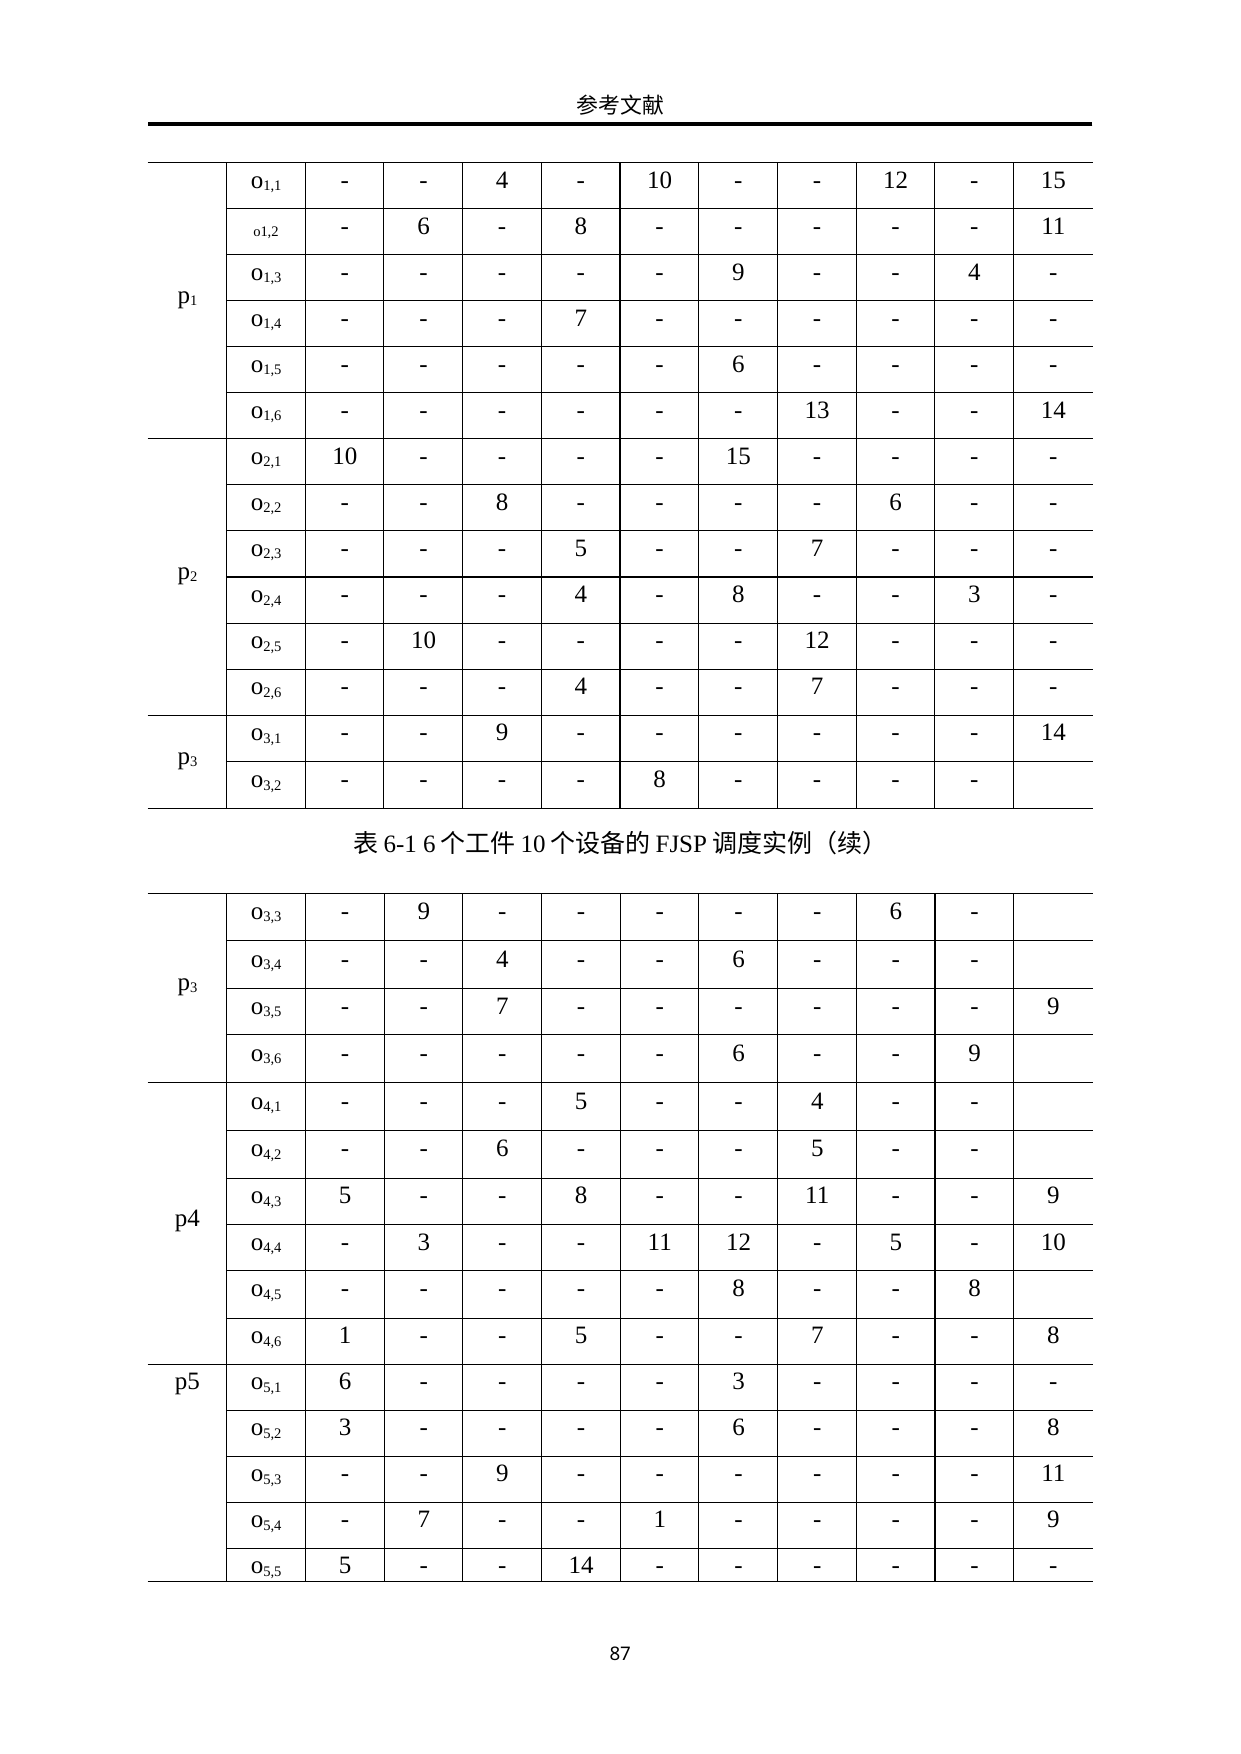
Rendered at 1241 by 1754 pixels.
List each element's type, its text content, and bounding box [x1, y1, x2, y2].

table_cell 10 [621, 163, 698, 208]
table_cell - [621, 301, 698, 346]
table_cell - [384, 762, 462, 808]
table_cell - [542, 347, 619, 392]
table_cell o3,1 [227, 716, 305, 761]
table_cell - [542, 1457, 620, 1502]
table_cell - [935, 393, 1013, 438]
table_cell 5 [542, 1083, 620, 1130]
table_cell - [385, 1131, 462, 1178]
table_cell - [463, 1179, 541, 1224]
table_cell - [384, 347, 462, 392]
table_cell - [542, 1131, 620, 1178]
table_cell 4 [463, 941, 541, 988]
table_cell - [857, 1365, 934, 1409]
table_cell - [621, 393, 698, 438]
table_cell - [699, 1083, 777, 1130]
table_cell 9 [463, 1457, 541, 1502]
table_cell - [935, 439, 1013, 484]
table_cell - [621, 1131, 698, 1178]
table_cell - [385, 1083, 462, 1130]
table_cell 12 [699, 1225, 777, 1270]
table_cell - [778, 1503, 856, 1548]
table_cell 5 [778, 1131, 856, 1178]
table_cell - [1014, 255, 1092, 300]
table_cell - [699, 1549, 777, 1581]
table_cell - [542, 1365, 620, 1409]
table_cell o2,1 [227, 439, 305, 484]
table_cell 5 [857, 1225, 934, 1270]
table_cell - [936, 1319, 1013, 1363]
table_cell o2,5 [227, 624, 305, 668]
table_cell - [542, 1035, 620, 1082]
table_cell - [306, 762, 383, 808]
table_cell - [306, 301, 383, 346]
table_cell 14 [1014, 393, 1092, 438]
table_cell - [306, 209, 383, 254]
table_header - [621, 894, 698, 940]
table_cell - [1014, 531, 1092, 576]
table_cell - [857, 1083, 934, 1130]
table_cell - [778, 347, 856, 392]
table_cell - [1014, 1365, 1092, 1409]
table_cell o1,1 [227, 163, 305, 208]
table_cell - [384, 531, 462, 576]
table_cell - [857, 301, 934, 346]
table_cell - [778, 485, 856, 530]
table_cell - [935, 624, 1013, 668]
table_cell - [621, 485, 698, 530]
table_cell o2,6 [227, 670, 305, 714]
table_cell - [935, 163, 1013, 208]
table_cell 6 [463, 1131, 541, 1178]
table_cell - [463, 670, 541, 714]
table_cell 9 [1014, 989, 1092, 1034]
table_cell - [463, 624, 541, 668]
table_cell 8 [936, 1271, 1013, 1317]
table_cell - [621, 347, 698, 392]
table_cell - [936, 1179, 1013, 1224]
table_cell - [778, 1457, 856, 1502]
table_cell 3 [385, 1225, 462, 1270]
table_cell - [385, 989, 462, 1034]
table_cell - [306, 485, 383, 530]
table_cell o4,1 [227, 1083, 305, 1130]
table_cell - [621, 439, 698, 484]
table_cell 6 [699, 347, 777, 392]
table_cell 6 [306, 1365, 384, 1409]
table_cell - [463, 531, 541, 576]
table_cell - [778, 1411, 856, 1456]
table_cell - [542, 762, 619, 808]
table_cell [1014, 1083, 1092, 1130]
table_cell - [621, 1083, 698, 1130]
table_cell - [778, 163, 856, 208]
table_cell - [778, 1271, 856, 1317]
table_cell - [935, 347, 1013, 392]
table_cell o5,3 [227, 1457, 305, 1502]
table_cell - [1014, 624, 1092, 668]
table_cell - [778, 941, 856, 988]
table_cell - [621, 624, 698, 668]
table_cell 15 [1014, 163, 1092, 208]
table_cell - [857, 255, 934, 300]
table_cell - [542, 255, 619, 300]
table_cell - [463, 1035, 541, 1082]
table_cell 4 [542, 670, 619, 714]
table_cell - [306, 255, 383, 300]
table_cell - [621, 1365, 698, 1409]
table_cell 1 [621, 1503, 698, 1548]
table_cell - [463, 209, 541, 254]
table_cell - [306, 941, 384, 988]
table_cell 8 [463, 485, 541, 530]
table_cell - [935, 670, 1013, 714]
table_cell - [778, 578, 856, 622]
table_cell - [463, 1549, 541, 1581]
table_cell - [699, 531, 777, 576]
table_cell [1014, 1035, 1092, 1082]
table_cell - [857, 762, 934, 808]
table_cell - [542, 1503, 620, 1548]
table_cell 14 [542, 1549, 620, 1581]
table_cell - [857, 941, 934, 988]
table_cell 8 [699, 1271, 777, 1317]
table_cell 11 [1014, 209, 1092, 254]
table_cell - [384, 485, 462, 530]
table_cell 5 [306, 1549, 384, 1581]
table_header - [306, 894, 384, 940]
table_cell - [935, 209, 1013, 254]
table_cell 11 [621, 1225, 698, 1270]
table_cell - [936, 1083, 1013, 1130]
table_cell o1,2 [227, 209, 305, 254]
table_cell o2,2 [227, 485, 305, 530]
table_cell 7 [463, 989, 541, 1034]
table_cell - [1014, 347, 1092, 392]
table_cell - [384, 716, 462, 761]
table_cell - [621, 1457, 698, 1502]
table_cell o4,5 [227, 1271, 305, 1317]
table_cell o2,4 [227, 578, 305, 622]
table_cell - [621, 1549, 698, 1581]
table_cell - [385, 941, 462, 988]
table_cell - [306, 1457, 384, 1502]
table_cell - [463, 255, 541, 300]
table_cell - [306, 1225, 384, 1270]
table_cell - [621, 989, 698, 1034]
table_cell 6 [699, 941, 777, 988]
table_cell - [306, 1035, 384, 1082]
table_cell 8 [621, 762, 698, 808]
table_cell - [306, 1083, 384, 1130]
table_cell - [1014, 670, 1092, 714]
table_cell 9 [463, 716, 541, 761]
table_cell - [857, 1503, 934, 1548]
table_cell - [542, 393, 619, 438]
table_cell - [1014, 485, 1092, 530]
table_cell - [699, 716, 777, 761]
table_cell - [621, 255, 698, 300]
table_cell 9 [936, 1035, 1013, 1082]
table_cell 8 [542, 1179, 620, 1224]
table_cell o3,5 [227, 989, 305, 1034]
table_cell [1014, 941, 1092, 988]
table_cell - [463, 1083, 541, 1130]
table_cell 12 [857, 163, 934, 208]
table_cell 5 [542, 1319, 620, 1363]
table_cell - [542, 624, 619, 668]
table_header - [936, 894, 1013, 940]
table_cell - [542, 941, 620, 988]
table_cell - [936, 1225, 1013, 1270]
table_cell - [936, 989, 1013, 1034]
table_cell 14 [1014, 716, 1092, 761]
table_cell - [463, 1365, 541, 1409]
table_cell - [778, 255, 856, 300]
table_cell - [306, 989, 384, 1034]
table_cell 4 [542, 578, 619, 622]
table_cell - [306, 578, 383, 622]
table_cell o5,4 [227, 1503, 305, 1548]
table_header - [699, 894, 777, 940]
table_cell o3,4 [227, 941, 305, 988]
table_header o3,3 [227, 894, 305, 940]
table_header - [542, 894, 620, 940]
table_cell - [778, 1035, 856, 1082]
table_cell - [778, 1225, 856, 1270]
table_cell - [384, 393, 462, 438]
table_cell - [1014, 578, 1092, 622]
table_cell - [542, 716, 619, 761]
table_cell 3 [306, 1411, 384, 1456]
table_cell - [936, 1411, 1013, 1456]
table_cell - [699, 989, 777, 1034]
table_cell - [542, 1225, 620, 1270]
table_cell - [463, 1271, 541, 1317]
table_header 9 [385, 894, 462, 940]
table_cell - [936, 1549, 1013, 1581]
table_cell 4 [463, 163, 541, 208]
table_cell - [857, 670, 934, 714]
table_cell - [857, 439, 934, 484]
table_cell 4 [778, 1083, 856, 1130]
table_cell - [699, 670, 777, 714]
table_cell - [1014, 439, 1092, 484]
table_cell - [778, 1365, 856, 1409]
table_cell - [384, 255, 462, 300]
table_cell [1014, 1131, 1092, 1178]
table_cell 15 [699, 439, 777, 484]
table_header [1014, 894, 1092, 940]
table_cell - [384, 439, 462, 484]
table_cell - [463, 439, 541, 484]
table_cell - [857, 578, 934, 622]
table_cell - [935, 762, 1013, 808]
table_cell - [699, 1457, 777, 1502]
table_cell - [857, 1035, 934, 1082]
table_cell - [857, 393, 934, 438]
table_cell - [385, 1271, 462, 1317]
table_cell - [384, 163, 462, 208]
table_cell 9 [699, 255, 777, 300]
table_cell - [935, 301, 1013, 346]
table_cell - [778, 1549, 856, 1581]
table_cell - [621, 1411, 698, 1456]
table_cell - [778, 439, 856, 484]
table_cell 11 [778, 1179, 856, 1224]
table_cell - [306, 531, 383, 576]
table_cell - [385, 1457, 462, 1502]
table_cell - [699, 1131, 777, 1178]
table_cell o2,3 [227, 531, 305, 576]
table_cell - [935, 485, 1013, 530]
table_cell - [385, 1035, 462, 1082]
table_cell [1014, 762, 1092, 808]
table_cell - [306, 670, 383, 714]
table_cell 9 [1014, 1179, 1092, 1224]
table_cell 1 [306, 1319, 384, 1363]
table_cell 7 [778, 531, 856, 576]
table_cell - [857, 1271, 934, 1317]
table_cell - [621, 531, 698, 576]
table_cell - [935, 531, 1013, 576]
table_cell p1 [148, 163, 226, 438]
text 表6-1 6个工件10个设备的FJSP调度实例（续） [148, 809, 1092, 874]
table_cell - [699, 1179, 777, 1224]
table_cell p5 [148, 1365, 226, 1581]
table_cell o4,6 [227, 1319, 305, 1363]
table_cell - [306, 1131, 384, 1178]
table_cell - [699, 1503, 777, 1548]
table_cell 6 [699, 1411, 777, 1456]
table_cell - [463, 1503, 541, 1548]
table_cell - [621, 209, 698, 254]
table_cell o5,2 [227, 1411, 305, 1456]
table_cell - [306, 716, 383, 761]
table_cell - [936, 1131, 1013, 1178]
table_cell - [463, 578, 541, 622]
table_cell 10 [306, 439, 383, 484]
table_cell - [857, 716, 934, 761]
table_cell o1,6 [227, 393, 305, 438]
table_cell o1,3 [227, 255, 305, 300]
table_cell o1,4 [227, 301, 305, 346]
table_cell - [621, 1035, 698, 1082]
table_cell - [306, 624, 383, 668]
table_cell p3 [148, 716, 226, 808]
table_cell 11 [1014, 1457, 1092, 1502]
table_cell 12 [778, 624, 856, 668]
table_cell - [463, 301, 541, 346]
table_cell - [385, 1365, 462, 1409]
table_header p3 [148, 894, 226, 1082]
table_cell 6 [857, 485, 934, 530]
table_cell - [936, 1503, 1013, 1548]
table_header 6 [857, 894, 934, 940]
table_cell 6 [384, 209, 462, 254]
table_cell 7 [542, 301, 619, 346]
table_cell - [857, 1457, 934, 1502]
table_cell 8 [542, 209, 619, 254]
table_cell - [621, 1271, 698, 1317]
table_cell - [857, 1549, 934, 1581]
table_cell - [463, 1319, 541, 1363]
table_cell - [778, 716, 856, 761]
table_cell - [936, 1457, 1013, 1502]
table_cell - [463, 347, 541, 392]
table_cell - [463, 1225, 541, 1270]
table_cell - [699, 1319, 777, 1363]
table_cell - [778, 209, 856, 254]
table_cell - [542, 163, 619, 208]
table_cell 7 [778, 670, 856, 714]
table_cell - [384, 670, 462, 714]
table_cell p2 [148, 439, 226, 714]
table_cell 8 [699, 578, 777, 622]
table_cell 9 [1014, 1503, 1092, 1548]
table_cell 6 [699, 1035, 777, 1082]
table_cell - [699, 163, 777, 208]
table_cell - [857, 347, 934, 392]
table_cell 4 [935, 255, 1013, 300]
table_cell - [699, 485, 777, 530]
table_cell - [621, 1179, 698, 1224]
table_cell - [463, 393, 541, 438]
table_cell - [857, 209, 934, 254]
table_cell - [857, 1131, 934, 1178]
table_cell o1,5 [227, 347, 305, 392]
table_cell - [857, 989, 934, 1034]
table_cell - [384, 301, 462, 346]
table_cell - [699, 624, 777, 668]
table_cell - [306, 1503, 384, 1548]
table_cell - [857, 624, 934, 668]
table_cell - [778, 762, 856, 808]
table_cell - [778, 301, 856, 346]
table_header - [463, 894, 541, 940]
table_cell 5 [542, 531, 619, 576]
table_cell 3 [935, 578, 1013, 622]
table_cell - [699, 209, 777, 254]
table_cell - [1014, 301, 1092, 346]
table_cell 10 [384, 624, 462, 668]
table_header - [778, 894, 856, 940]
table_cell - [385, 1411, 462, 1456]
table_cell - [542, 1411, 620, 1456]
table_cell - [621, 578, 698, 622]
table_cell - [463, 762, 541, 808]
table_cell - [621, 1319, 698, 1363]
table_cell - [542, 989, 620, 1034]
table_cell - [542, 439, 619, 484]
table_cell - [385, 1319, 462, 1363]
table_cell - [542, 1271, 620, 1317]
table_cell - [1014, 1549, 1092, 1581]
table_cell - [463, 1411, 541, 1456]
table_cell 8 [1014, 1319, 1092, 1363]
table_cell o5,1 [227, 1365, 305, 1409]
table_cell - [306, 163, 383, 208]
table_cell - [857, 1319, 934, 1363]
table_cell 8 [1014, 1411, 1092, 1456]
table_cell - [935, 716, 1013, 761]
table_cell - [621, 941, 698, 988]
table_cell - [385, 1179, 462, 1224]
table_cell p4 [148, 1083, 226, 1363]
table_cell - [621, 670, 698, 714]
table_cell 7 [385, 1503, 462, 1548]
table_cell o3,6 [227, 1035, 305, 1082]
table_cell - [699, 301, 777, 346]
table_cell - [936, 1365, 1013, 1409]
table_cell 13 [778, 393, 856, 438]
table_cell - [542, 485, 619, 530]
table_cell o4,4 [227, 1225, 305, 1270]
table_cell - [385, 1549, 462, 1581]
table_cell - [699, 762, 777, 808]
table_cell - [621, 716, 698, 761]
table_cell o4,2 [227, 1131, 305, 1178]
table_cell - [857, 531, 934, 576]
table_cell 10 [1014, 1225, 1092, 1270]
table_cell 7 [778, 1319, 856, 1363]
table_cell [1014, 1271, 1092, 1317]
table_cell - [936, 941, 1013, 988]
table_cell - [306, 347, 383, 392]
table_cell - [778, 989, 856, 1034]
table_cell - [857, 1411, 934, 1456]
table_cell - [306, 1271, 384, 1317]
table_cell - [306, 393, 383, 438]
table_cell o3,2 [227, 762, 305, 808]
table_cell o5,5 [227, 1549, 305, 1581]
table_cell - [699, 393, 777, 438]
table_cell 5 [306, 1179, 384, 1224]
table_cell 3 [699, 1365, 777, 1409]
table_cell o4,3 [227, 1179, 305, 1224]
table_cell - [857, 1179, 934, 1224]
table_cell - [384, 578, 462, 622]
